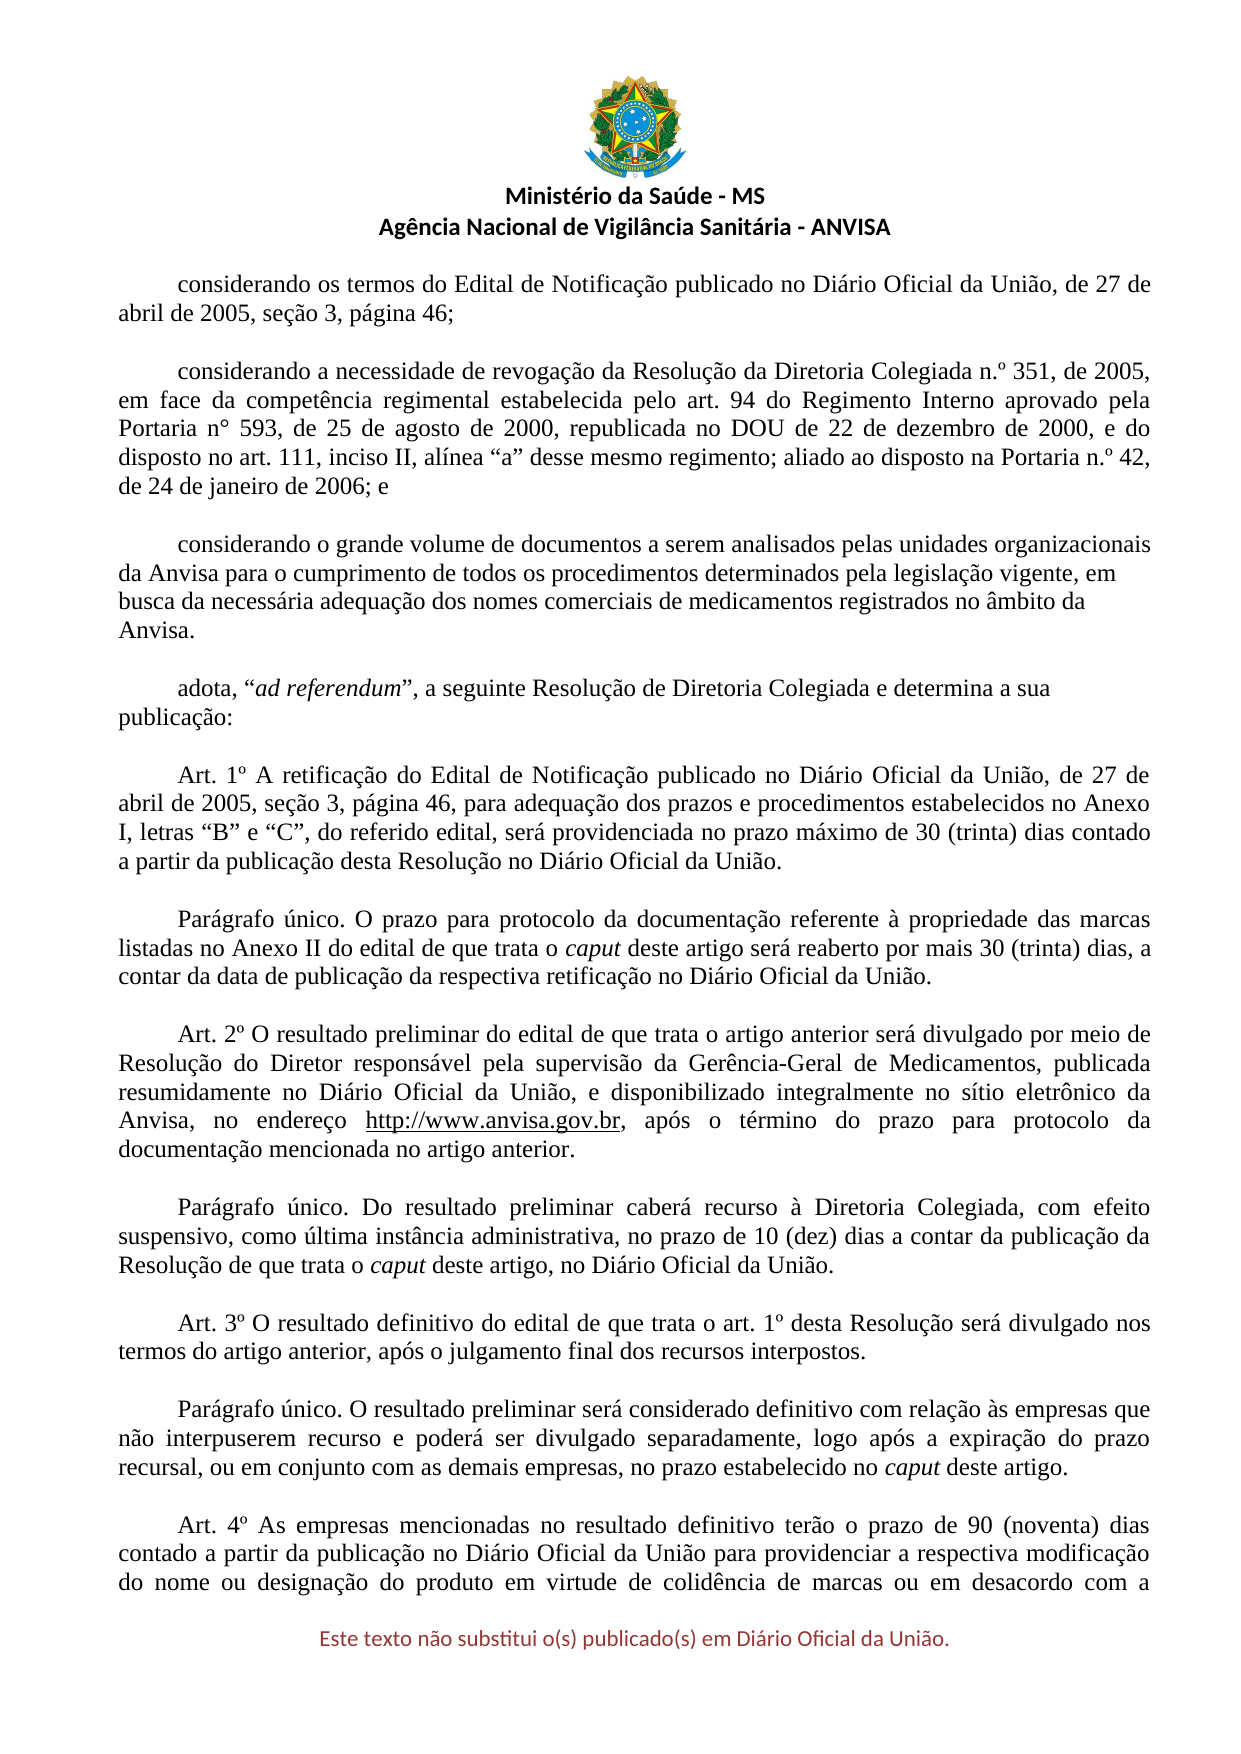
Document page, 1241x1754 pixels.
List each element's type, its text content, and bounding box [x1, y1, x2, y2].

text Parágrafo único. O resultado preliminar será considerado definitivo com relação às empresas que não interpuserem recurso e poderá ser divulgado separadamente, logo após a expiração do prazo recursal, ou em conjunto com as demais empresas, no prazo estabelecido no caput deste artigo. [118, 1394, 1152, 1481]
text considerando o grande volume de documentos a serem analisados pelas unidades organizacionais da Anvisa para o cumprimento de todos os procedimentos determinados pela legislação vigente, em busca da necessária adequação dos nomes comerciais de medicamentos registrados no âmbito da Anvisa. [118, 529, 1152, 644]
text Parágrafo único. O prazo para protocolo da documentação referente à propriedade das marcas listadas no Anexo II do edital de que trata o caput deste artigo será reaberto por mais 30 (trinta) dias, a contar da data de publicação da respectiva retificação no Diário Oficial da União. [118, 904, 1152, 990]
text Art. 1º A retificação do Edital de Notificação publicado no Diário Oficial da União, de 27 de abril de 2005, seção 3, página 46, para adequação dos prazos e procedimentos estabelecidos no Anexo I, letras “B” e “C”, do referido edital, será providenciada no prazo máximo de 30 (trinta) dias contado a partir da publicação desta Resolução no Diário Oficial da União. [118, 760, 1152, 875]
text adota, “ad referendum”, a seguinte Resolução de Diretoria Colegiada e determina a sua publicação: [118, 673, 1152, 731]
text considerando os termos do Edital de Notificação publicado no Diário Oficial da União, de 27 de abril de 2005, seção 3, página 46; [118, 269, 1152, 327]
picture [581, 73, 689, 181]
text considerando a necessidade de revogação da Resolução da Diretoria Colegiada n.º 351, de 2005, em face da competência regimental estabelecida pelo art. 94 do Regimento Interno aprovado pela Portaria n° 593, de 25 de agosto de 2000, republicada no DOU de 22 de dezembro de 2000, e do disposto no art. 111, inciso II, alínea “a” desse mesmo regimento; aliado ao disposto na Portaria n.º 42, de 24 de janeiro de 2006; e [118, 356, 1152, 500]
text Art. 2º O resultado preliminar do edital de que trata o artigo anterior será divulgado por meio de Resolução do Diretor responsável pela supervisão da Gerência-Geral de Medicamentos, publicada resumidamente no Diário Oficial da União, e disponibilizado integralmente no sítio eletrônico da Anvisa, no endereço http://www.anvisa.gov.br, após o término do prazo para protocolo da documentação mencionada no artigo anterior. [118, 1019, 1152, 1163]
text Art. 3º O resultado definitivo do edital de que trata o art. 1º desta Resolução será divulgado nos termos do artigo anterior, após o julgamento final dos recursos interpostos. [118, 1308, 1152, 1365]
text Parágrafo único. Do resultado preliminar caberá recurso à Diretoria Colegiada, com efeito suspensivo, como última instância administrativa, no prazo de 10 (dez) dias a contar da publicação da Resolução de que trata o caput deste artigo, no Diário Oficial da União. [118, 1192, 1152, 1278]
